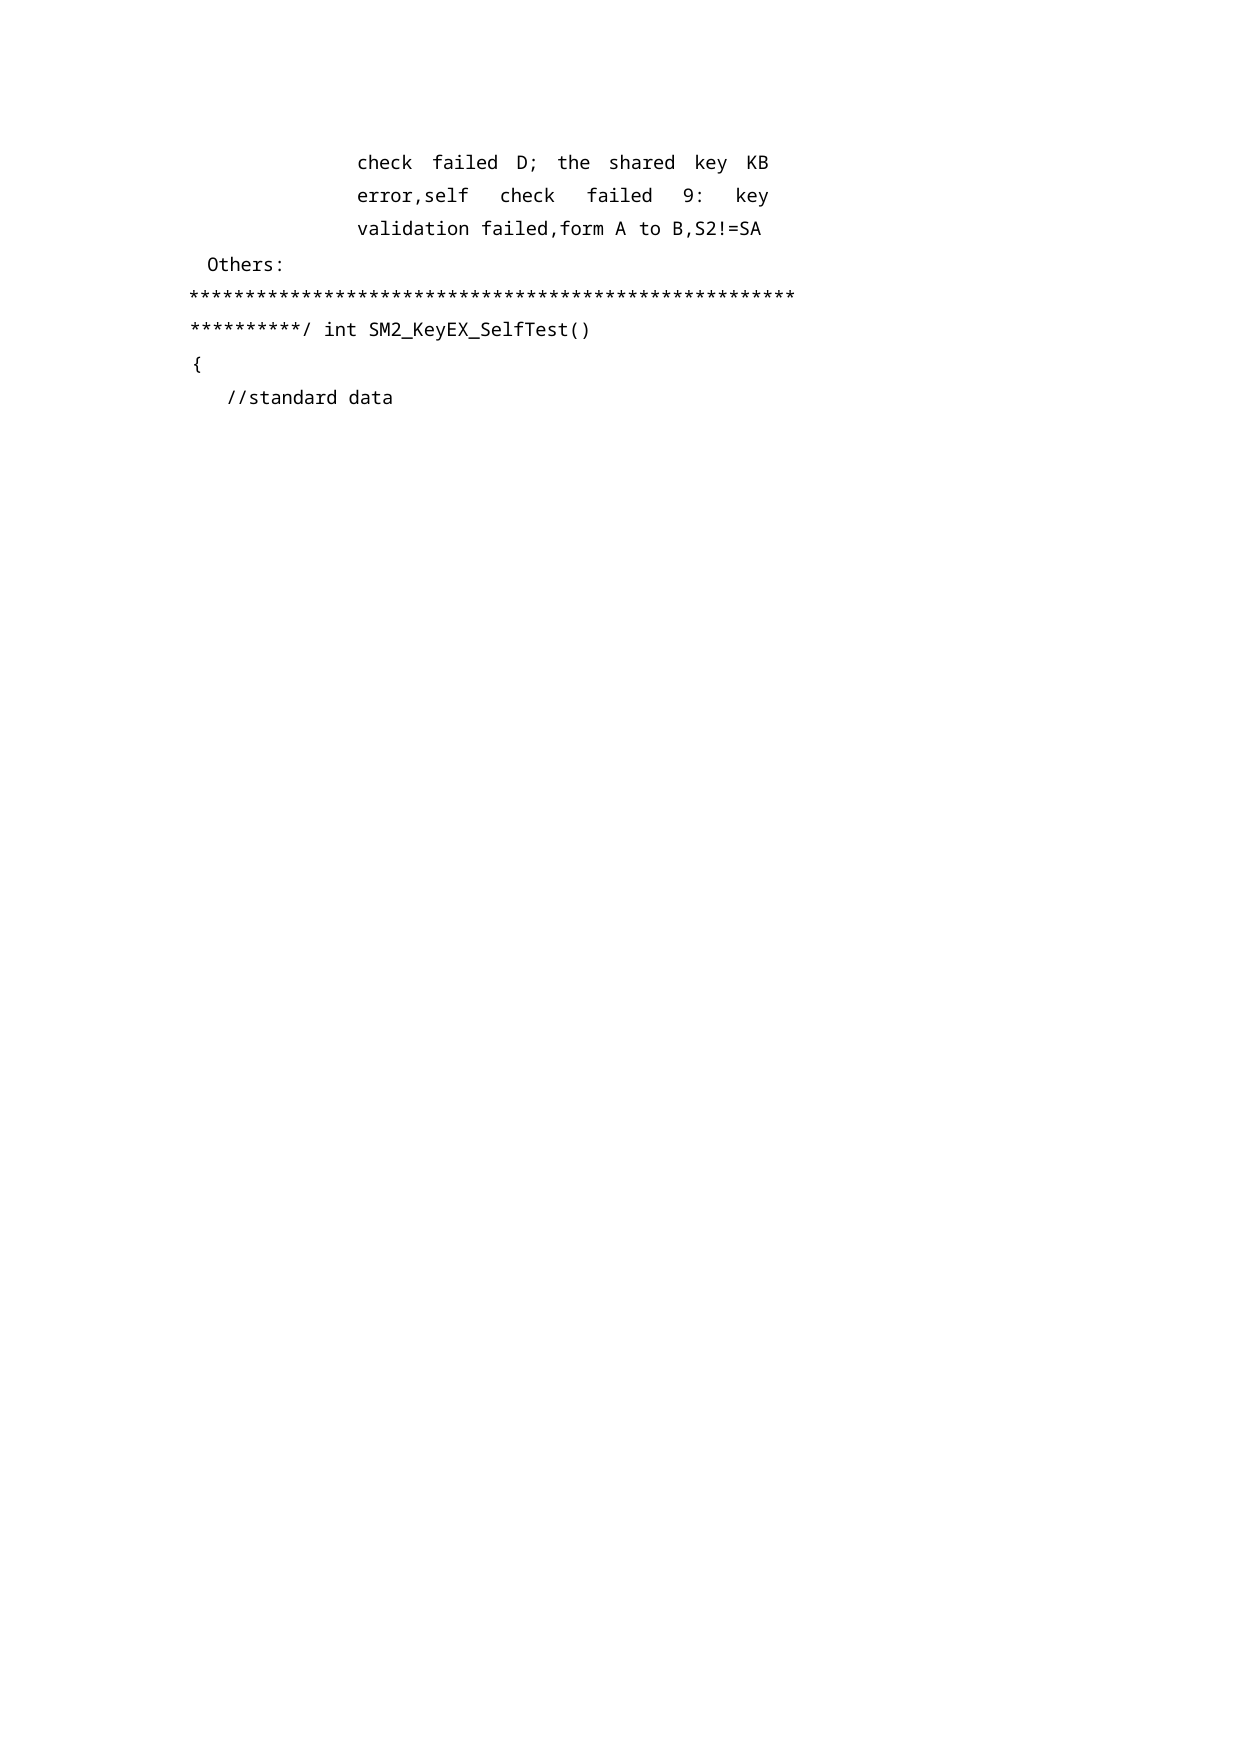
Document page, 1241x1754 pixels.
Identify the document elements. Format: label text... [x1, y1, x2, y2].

text Others: [207, 251, 1054, 276]
text //standard data [226, 385, 1054, 409]
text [357, 149, 769, 240]
text ****************************************************************/ int SM2_KeyEX_SelfTest() [188, 284, 797, 342]
text { [191, 352, 1054, 375]
